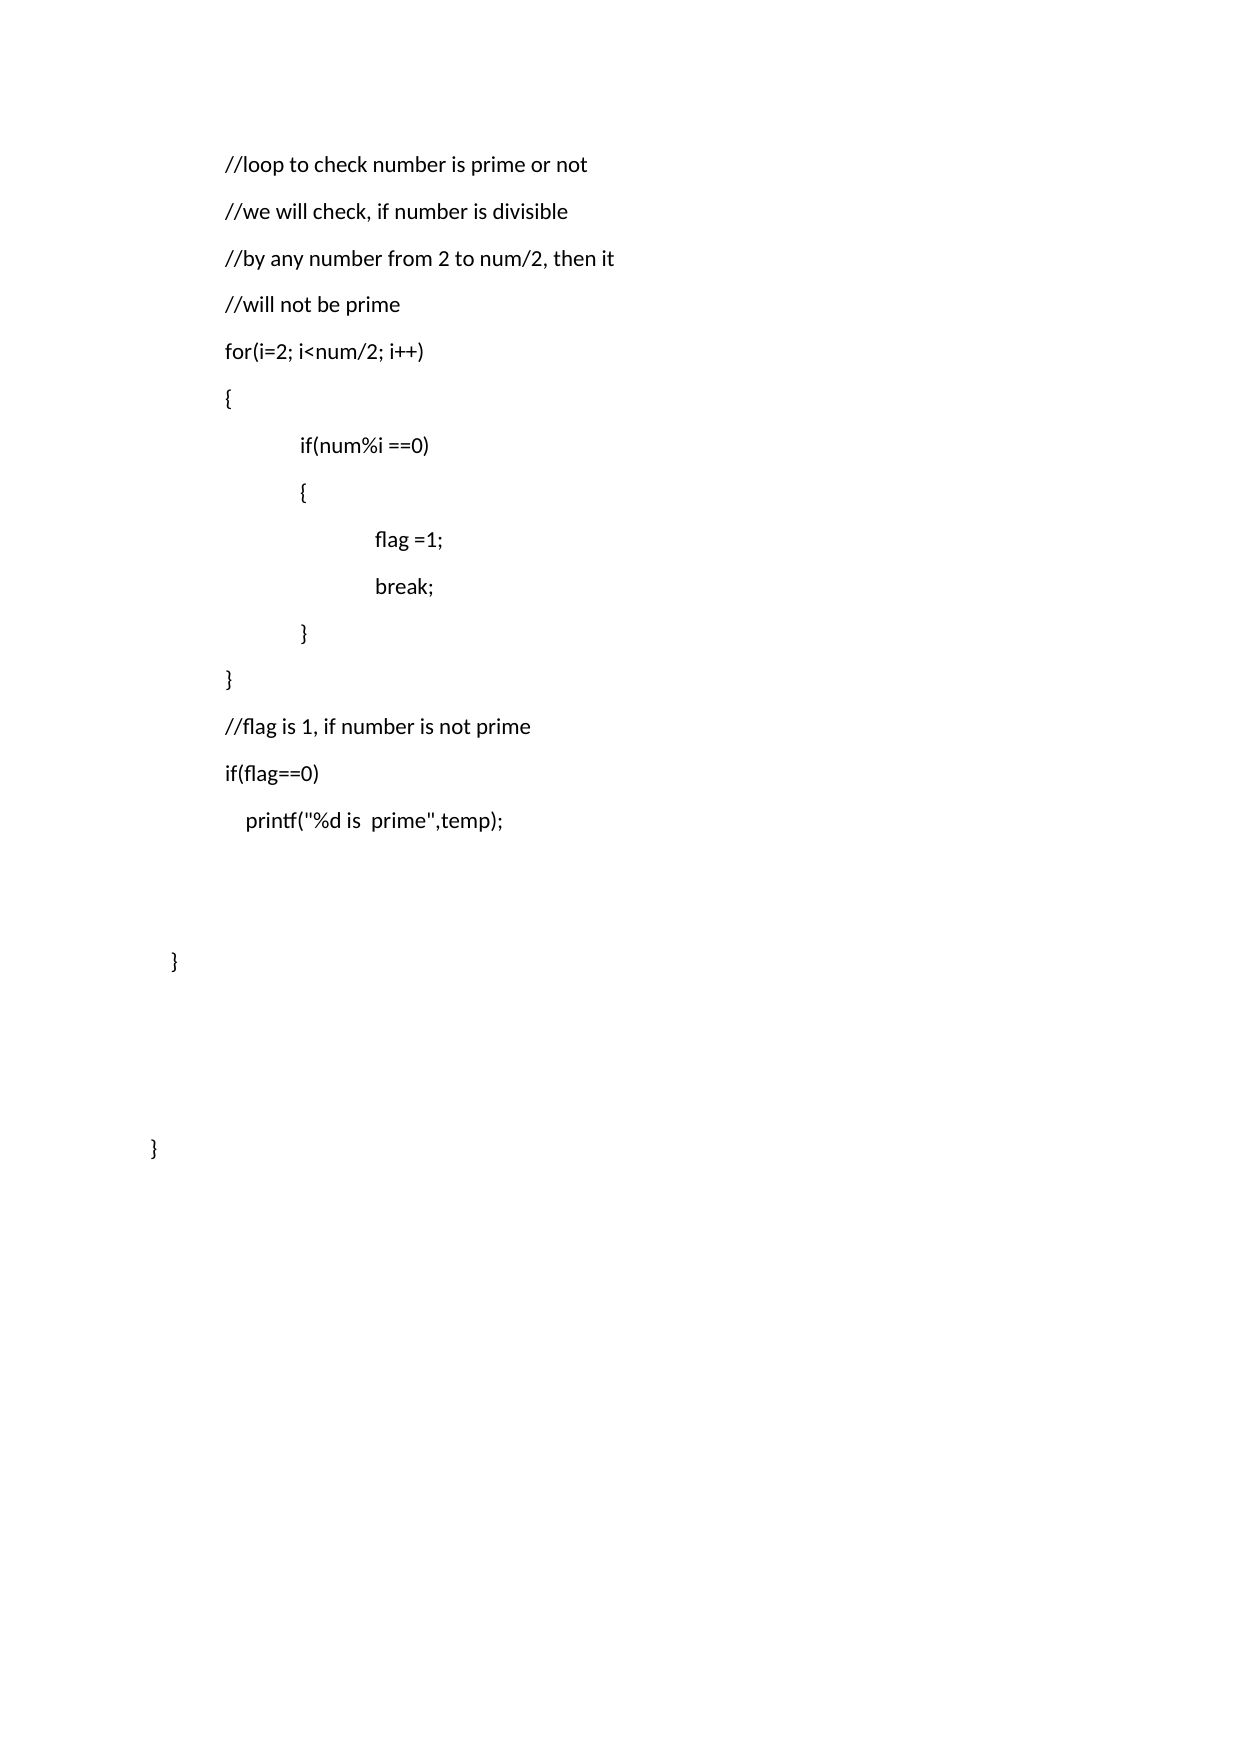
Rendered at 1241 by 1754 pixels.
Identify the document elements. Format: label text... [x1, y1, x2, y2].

text { [150, 384, 1090, 412]
text printf("%d is prime",temp); [150, 806, 1090, 834]
text if(flag==0) [150, 759, 1090, 787]
text } [150, 1134, 1090, 1162]
text //will not be prime [150, 291, 1090, 319]
text } [150, 666, 1090, 694]
text if(num%i ==0) [150, 431, 1090, 459]
text flag =1; [150, 525, 1090, 553]
text { [150, 478, 1090, 506]
text break; [150, 572, 1090, 600]
text for(i=2; i<num/2; i++) [150, 337, 1090, 366]
text //flag is 1, if number is not prime [150, 712, 1090, 741]
text //loop to check number is prime or not [150, 150, 1090, 178]
text //by any number from 2 to num/2, then it [150, 244, 1090, 272]
text } [150, 947, 1090, 975]
text //we will check, if number is divisible [150, 197, 1090, 225]
text } [150, 619, 1090, 647]
